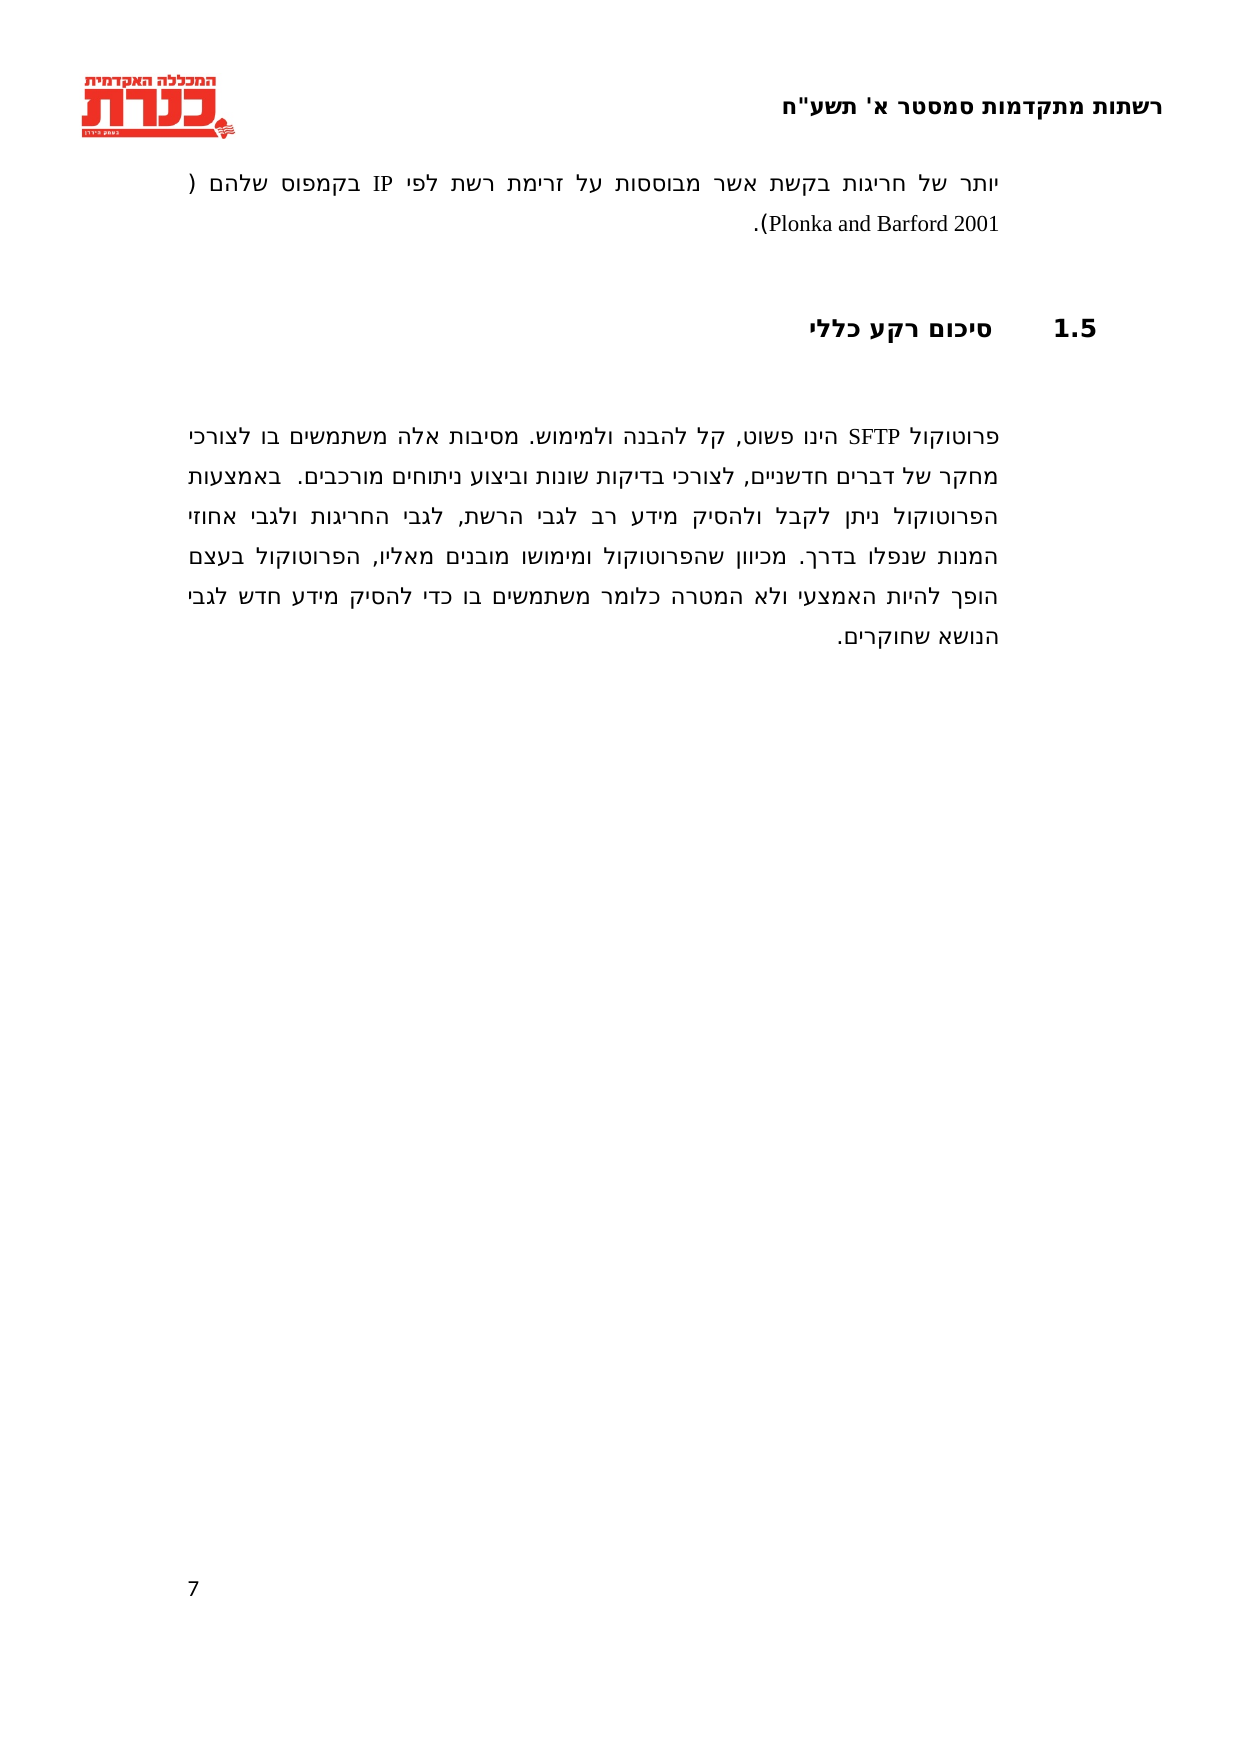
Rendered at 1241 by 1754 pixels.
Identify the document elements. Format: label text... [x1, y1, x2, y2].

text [187, 170, 1000, 237]
subtitle סיכום רקע כללי [187, 314, 1053, 344]
picture [79, 73, 236, 139]
text פרוטוקול SFTP הינו פשוט, קל להבנה ולמימוש. מסיבות אלה משתמשים בו לצורכי מחקר של דברים חדשניים, לצורכי בדיקות שונות וביצוע ניתוחים מורכבים. באמצעות הפרוטוקול ניתן לקבל ולהסיק מידע רב לגבי הרשת, לגבי החריגות ולגבי אחוזי המנות שנפלו בדרך. מכיוון שהפרוטוקול ומימושו מובנים מאליו, הפרוטוקול בעצם הופך להיות האמצעי ולא המטרה כלומר משתמשים בו כדי להסיק מידע חדש לגבי הנושא שחוקרים. [187, 423, 1000, 649]
